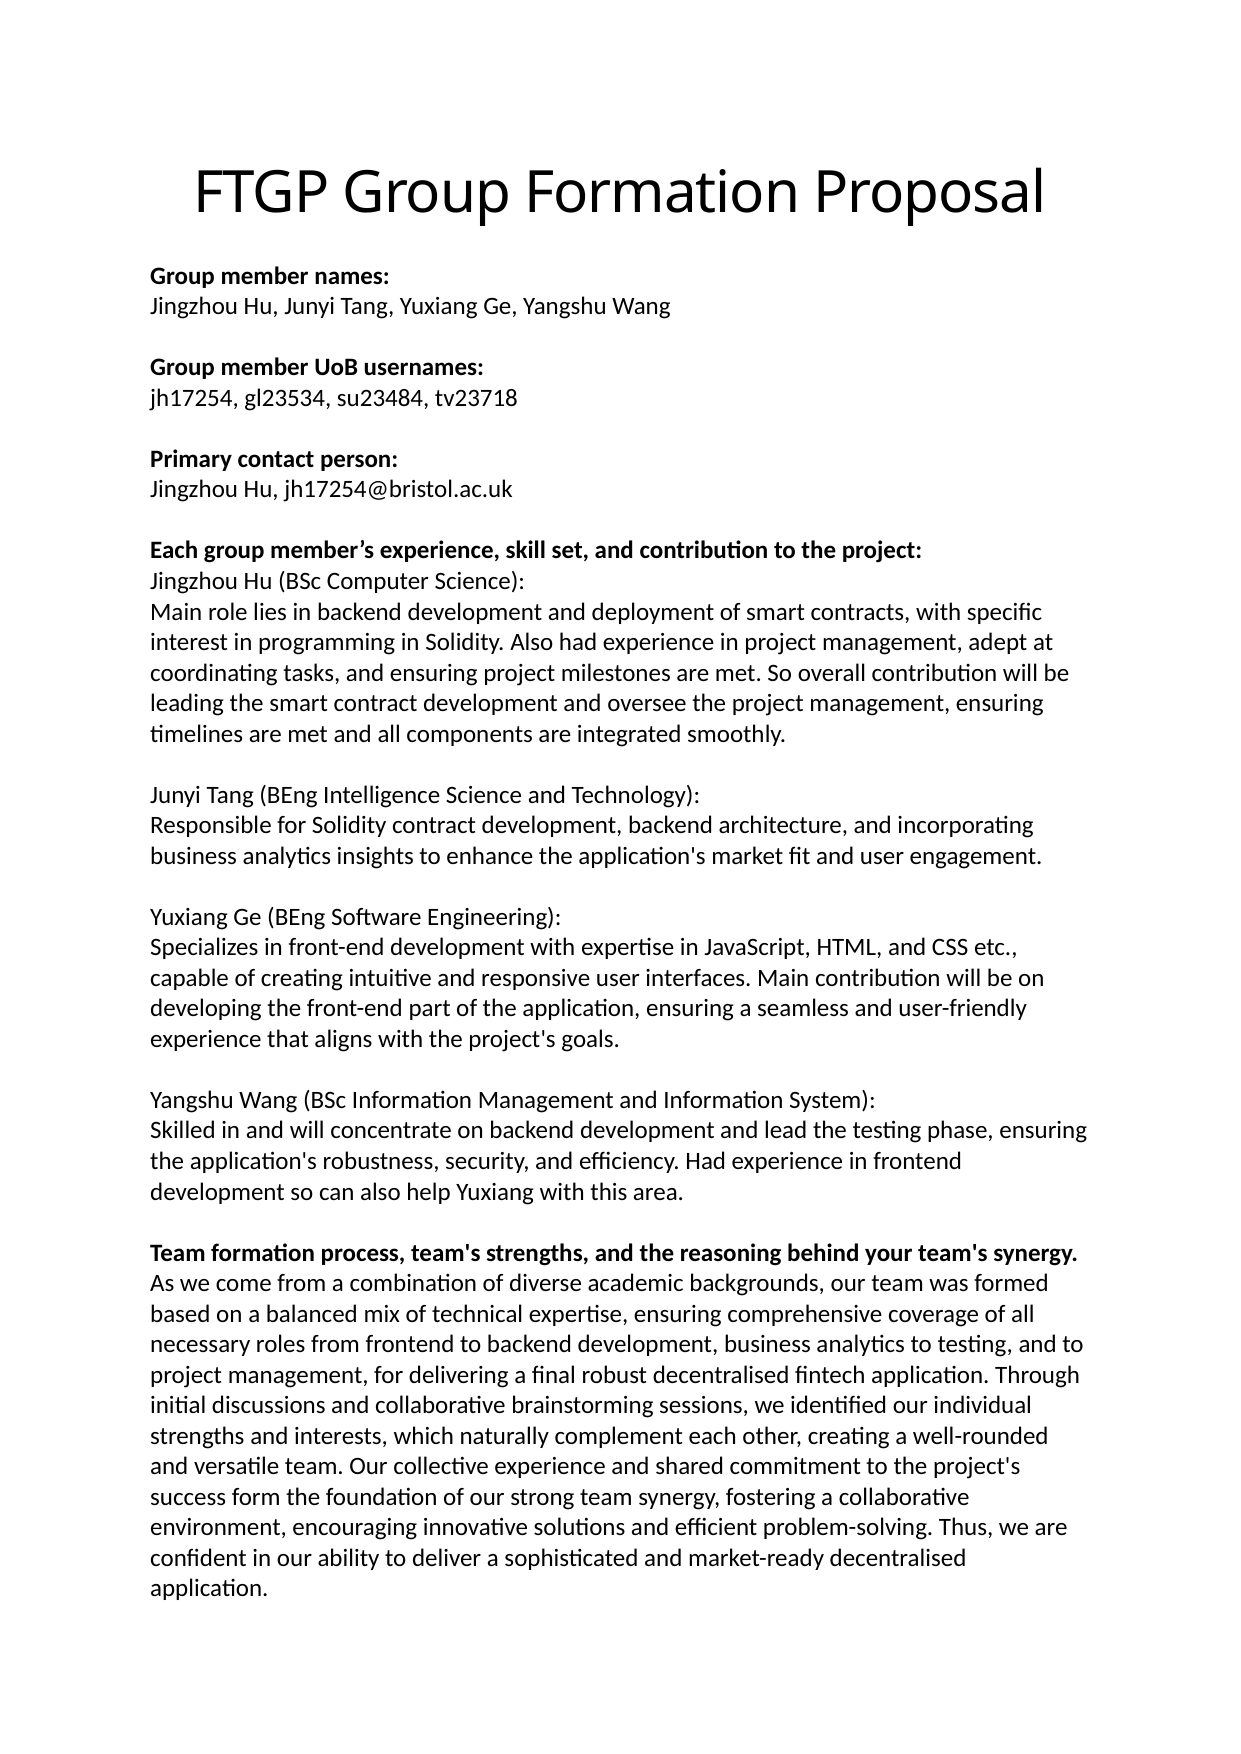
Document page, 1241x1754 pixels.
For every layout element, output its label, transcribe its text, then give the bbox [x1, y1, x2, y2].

text Yangshu Wang (BSc Information Management and Information System): [150, 1084, 1090, 1114]
text Junyi Tang (BEng Intelligence Science and Technology): [150, 779, 1090, 809]
text Jingzhou Hu (BSc Computer Science): [150, 565, 1090, 596]
text Each group member’s experience, skill set, and contribution to the project: [150, 535, 1090, 565]
text jh17254, gl23534, su23484, tv23718 [150, 382, 1090, 413]
text Jingzhou Hu, Junyi Tang, Yuxiang Ge, Yangshu Wang [150, 291, 1090, 321]
text Group member UoB usernames: [150, 352, 1090, 382]
text Responsible for Solidity contract development, backend architecture, and incorporating business analytics insights to enhance the application's market fit and user engagement. [150, 809, 1090, 870]
text Primary contact person: [150, 443, 1090, 474]
text Group member names: [150, 260, 1090, 291]
text Skilled in and will concentrate on backend development and lead the testing phase, ensuring the application's robustness, security, and efficiency. Had experience in frontend development so can also help Yuxiang with this area. [150, 1114, 1090, 1206]
text Team formation process, team's strengths, and the reasoning behind your team's synergy. [150, 1237, 1090, 1267]
text Specializes in front-end development with expertise in JavaScript, HTML, and CSS etc., capable of creating intuitive and responsive user interfaces. Main contribution will be on developing the front-end part of the application, ensuring a seamless and user-friendly experience that aligns with the project's goals. [150, 931, 1090, 1053]
text Main role lies in backend development and deployment of smart contracts, with specific interest in programming in Solidity. Also had experience in project management, adept at coordinating tasks, and ensuring project milestones are met. So overall contribution will be leading the smart contract development and oversee the project management, ensuring timelines are met and all components are integrated smoothly. [150, 596, 1090, 748]
text Jingzhou Hu, jh17254@bristol.ac.uk [150, 474, 1090, 504]
text As we come from a combination of diverse academic backgrounds, our team was formed based on a balanced mix of technical expertise, ensuring comprehensive coverage of all necessary roles from frontend to backend development, business analytics to testing, and to project management, for delivering a final robust decentralised fintech application. Through initial discussions and collaborative brainstorming sessions, we identified our individual strengths and interests, which naturally complement each other, creating a well-rounded and versatile team. Our collective experience and shared commitment to the project's success form the foundation of our strong team synergy, fostering a collaborative environment, encouraging innovative solutions and efficient problem-solving. Thus, we are confident in our ability to deliver a sophisticated and market-ready decentralised application. [150, 1267, 1090, 1603]
text Yuxiang Ge (BEng Software Engineering): [150, 901, 1090, 931]
title FTGP Group Formation Proposal [150, 150, 1090, 229]
